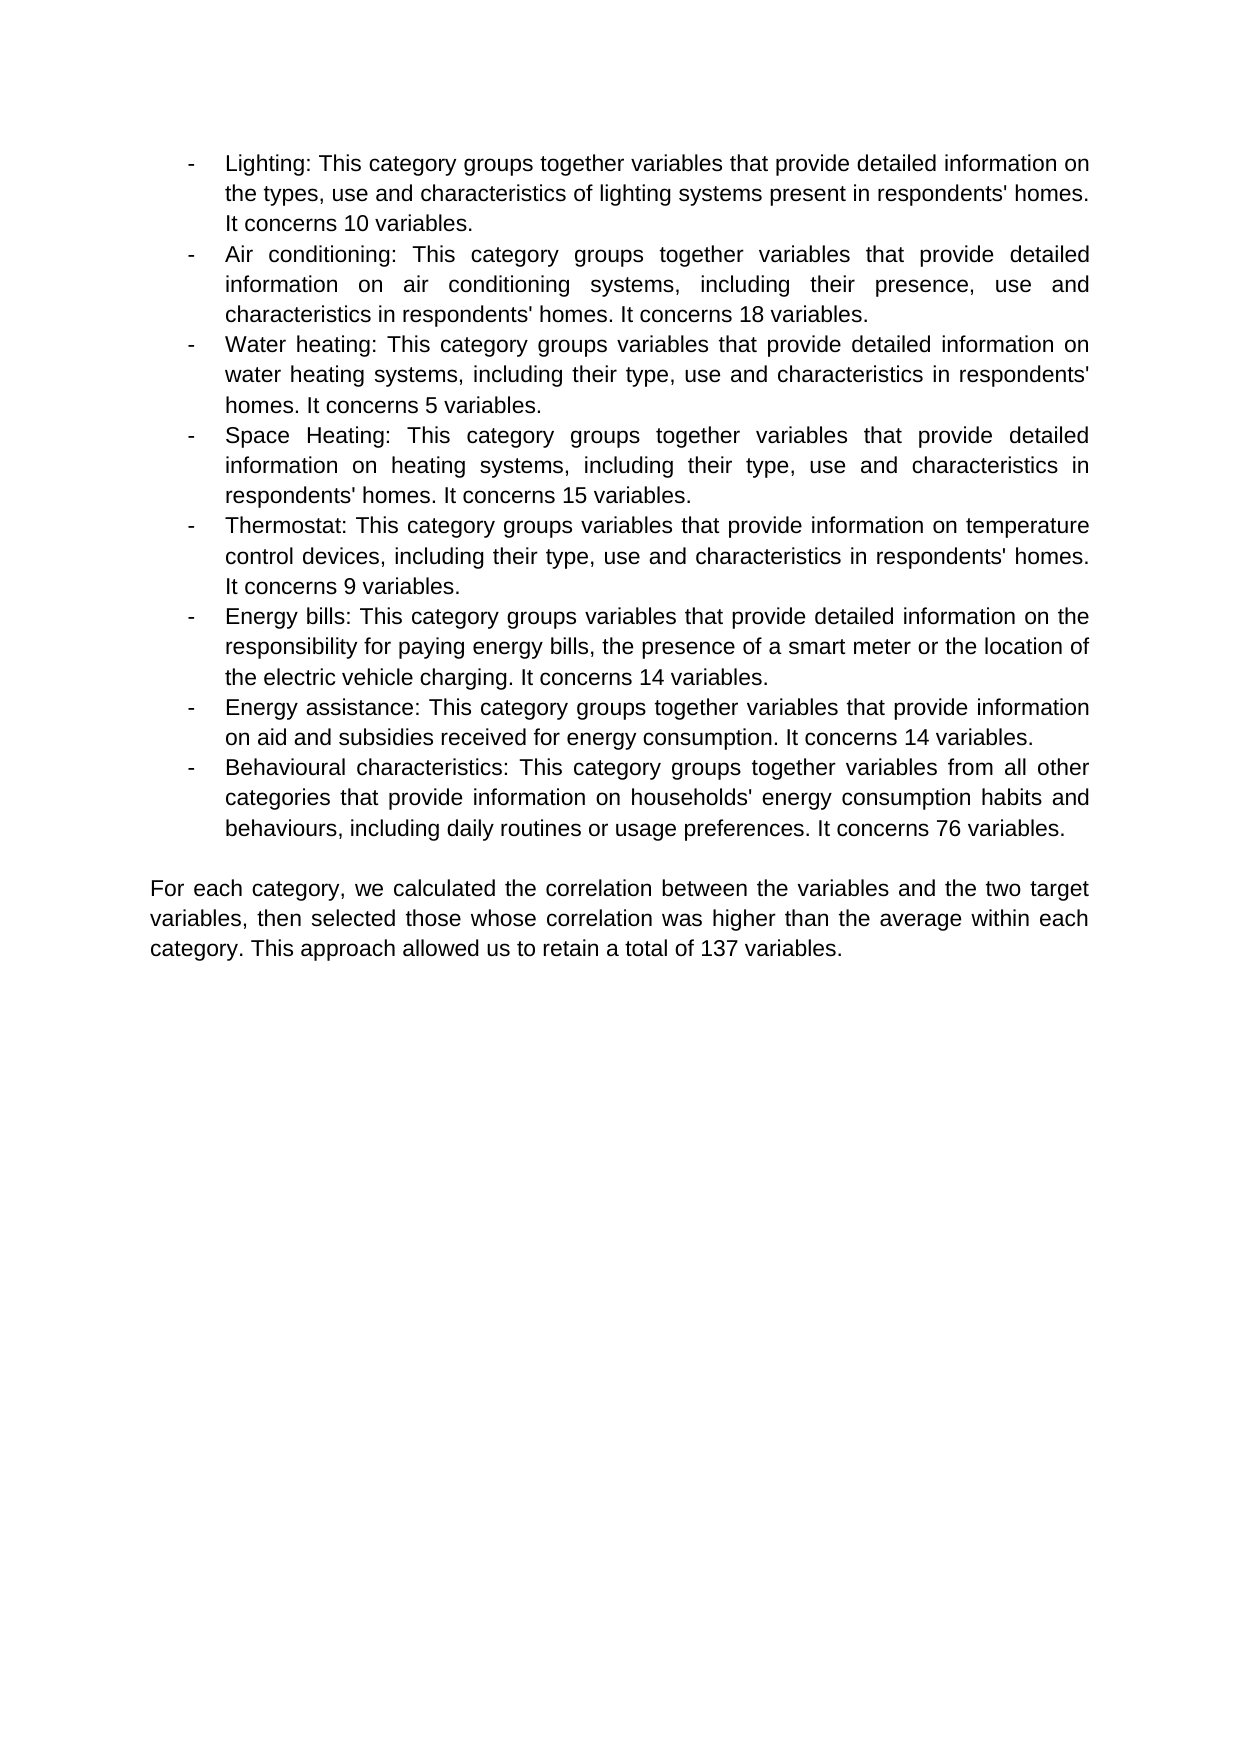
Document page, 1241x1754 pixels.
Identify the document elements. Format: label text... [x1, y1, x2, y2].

list Thermostat: This category groups variables that provide information on temperature control devices, including their type, use and characteristics in respondents' homes. It concerns 9 variables. [187, 512, 1090, 599]
list Energy bills: This category groups variables that provide detailed information on the responsibility for paying energy bills, the presence of a smart meter or the location of the electric vehicle charging. It concerns 14 variables. [187, 603, 1090, 690]
list Water heating: This category groups variables that provide detailed information on water heating systems, including their type, use and characteristics in respondents' homes. It concerns 5 variables. [187, 331, 1090, 418]
list Behavioural characteristics: This category groups together variables from all other categories that provide information on households' energy consumption habits and behaviours, including daily routines or usage preferences. It concerns 76 variables. [187, 754, 1090, 841]
list Energy assistance: This category groups together variables that provide information on aid and subsidies received for energy consumption. It concerns 14 variables. [187, 694, 1090, 750]
list Air conditioning: This category groups together variables that provide detailed information on air conditioning systems, including their presence, use and characteristics in respondents' homes. It concerns 18 variables. [187, 241, 1090, 327]
list Lighting: This category groups together variables that provide detailed information on the types, use and characteristics of lighting systems present in respondents' homes. It concerns 10 variables. [187, 150, 1090, 237]
list Space Heating: This category groups together variables that provide detailed information on heating systems, including their type, use and characteristics in respondents' homes. It concerns 15 variables. [187, 422, 1090, 509]
text For each category, we calculated the correlation between the variables and the two target variables, then selected those whose correlation was higher than the average within each category. This approach allowed us to retain a total of 137 variables. [150, 875, 1090, 962]
